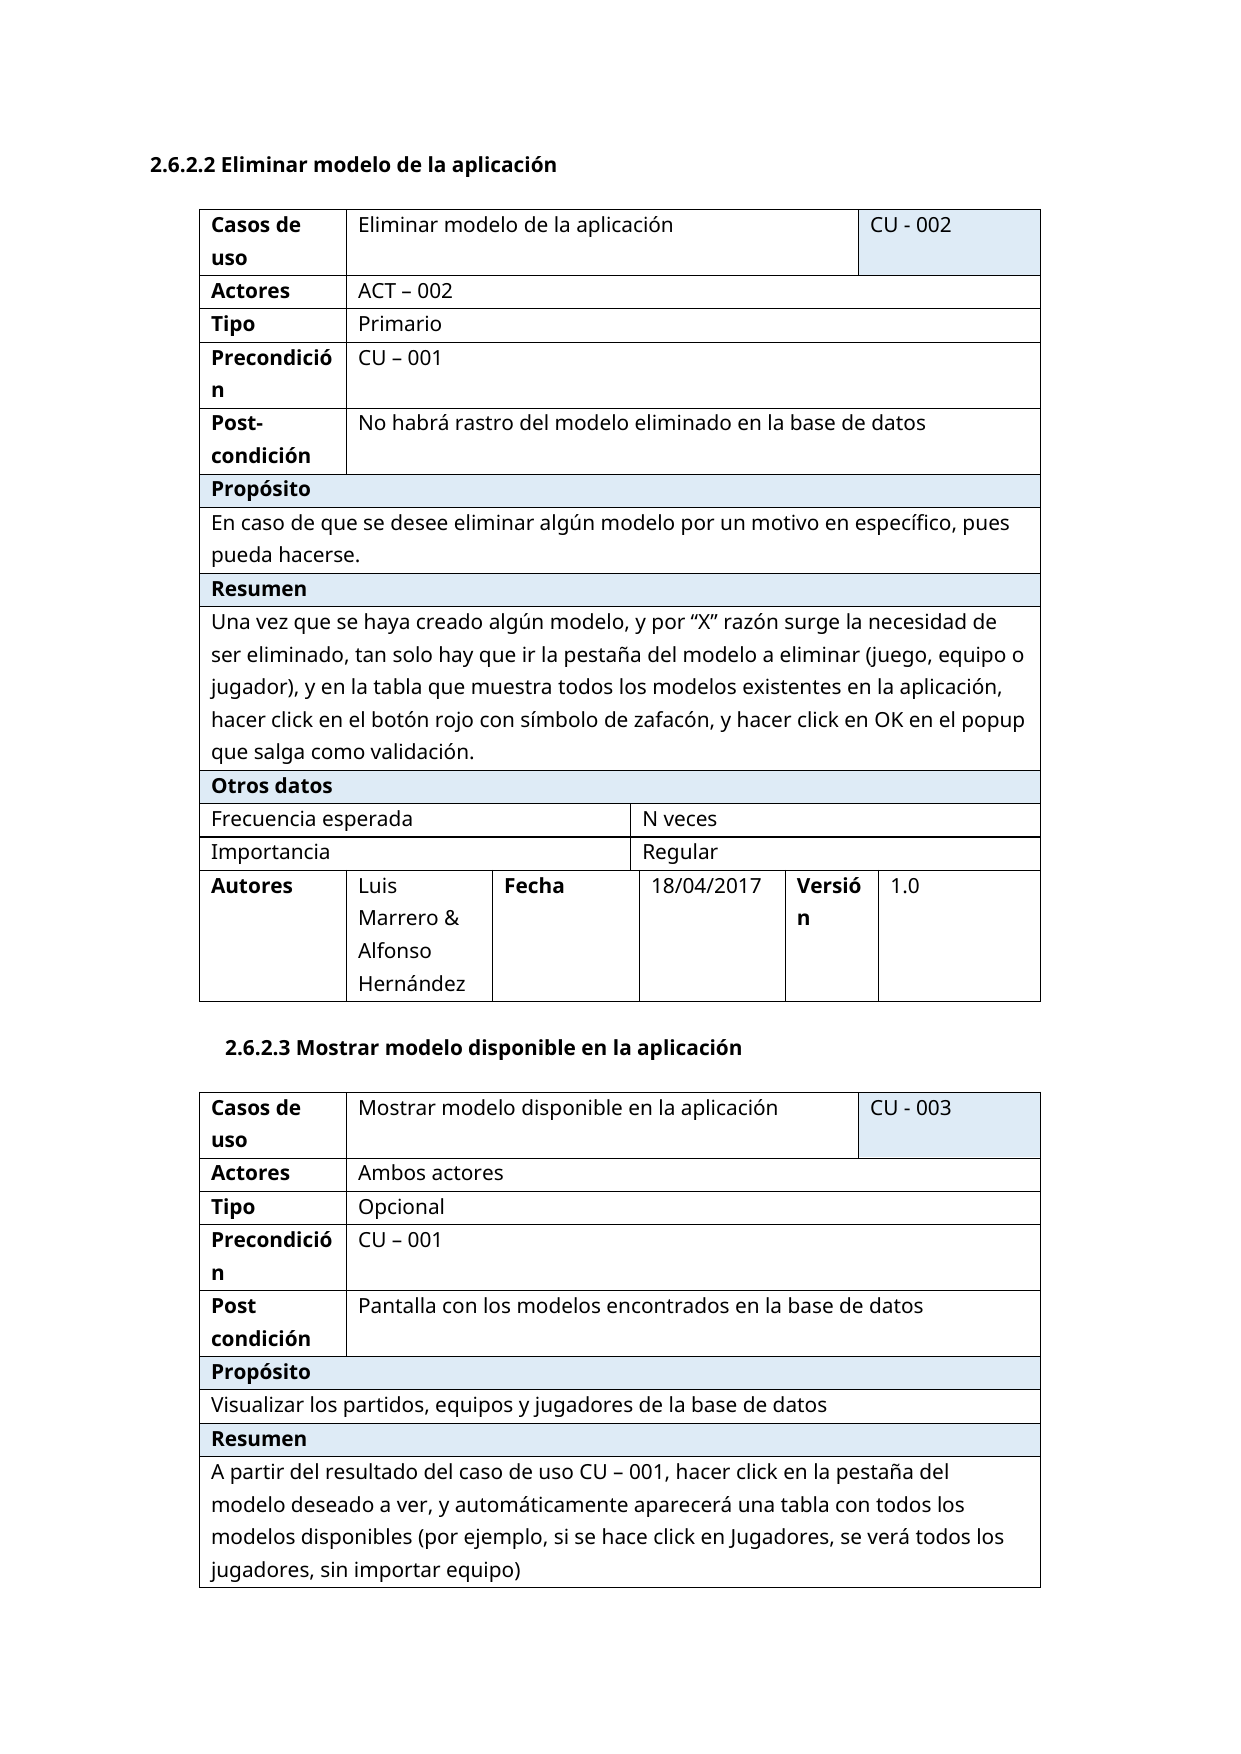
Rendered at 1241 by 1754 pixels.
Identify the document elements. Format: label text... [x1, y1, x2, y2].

table_cell N veces [631, 804, 1040, 836]
table_header Casos de uso [200, 1093, 346, 1157]
table_header Casos de uso [200, 210, 346, 275]
table_cell Precondición [200, 1225, 346, 1290]
table_cell 1.0 [879, 871, 1040, 1001]
table_header Eliminar modelo de la aplicación [347, 210, 858, 275]
table_cell Post-condición [200, 409, 346, 473]
table_cell ACT – 002 [347, 276, 1040, 308]
table_cell Autores [200, 871, 346, 1001]
table_cell CU – 001 [347, 1225, 1040, 1290]
text 2.6.2.2 Eliminar modelo de la aplicación [150, 150, 1090, 207]
table_cell Frecuencia esperada [200, 804, 630, 836]
table_cell Tipo [200, 1192, 346, 1224]
table_cell Regular [631, 838, 1040, 870]
table_cell 18/04/2017 [640, 871, 785, 1001]
table_cell Resumen [200, 1424, 1040, 1456]
table_cell Ambos actores [347, 1159, 1040, 1191]
table_cell En caso de que se desee eliminar algún modelo por un motivo en específico, pues pueda hacerse. [200, 508, 1040, 573]
table_cell Actores [200, 1159, 346, 1191]
table_header CU - 003 [859, 1093, 1040, 1157]
table_cell Otros datos [200, 771, 1040, 803]
table_cell CU – 001 [347, 343, 1040, 407]
text 2.6.2.3 Mostrar modelo disponible en la aplicación [150, 1033, 1090, 1089]
table_cell Visualizar los partidos, equipos y jugadores de la base de datos [200, 1390, 1040, 1423]
table_cell Resumen [200, 574, 1040, 606]
table_cell Tipo [200, 309, 346, 342]
table_cell Post condición [200, 1291, 346, 1356]
table_cell Propósito [200, 1357, 1040, 1389]
table_cell Actores [200, 276, 346, 308]
table_cell Fecha [493, 871, 639, 1001]
table_cell Versión [786, 871, 878, 1001]
table_cell Pantalla con los modelos encontrados en la base de datos [347, 1291, 1040, 1356]
table_cell Precondición [200, 343, 346, 407]
table_cell No habrá rastro del modelo eliminado en la base de datos [347, 409, 1040, 473]
table_cell A partir del resultado del caso de uso CU – 001, hacer click en la pestaña del modelo deseado a ver, y automáticamente aparecerá una tabla con todos los modelos disponibles (por ejemplo, si se hace click en Jugadores, se verá todos los jugadores, sin importar equipo) [200, 1457, 1040, 1587]
table_header Mostrar modelo disponible en la aplicación [347, 1093, 858, 1157]
table_cell Propósito [200, 475, 1040, 507]
table_cell Una vez que se haya creado algún modelo, y por “X” razón surge la necesidad de ser eliminado, tan solo hay que ir la pestaña del modelo a eliminar (juego, equipo o jugador), y en la tabla que muestra todos los modelos existentes en la aplicación, hacer click en el botón rojo con símbolo de zafacón, y hacer click en OK en el popup que salga como validación. [200, 607, 1040, 770]
table_cell Importancia [200, 838, 630, 870]
table_cell Primario [347, 309, 1040, 342]
table_cell Luis Marrero & Alfonso Hernández [347, 871, 492, 1001]
table_cell Opcional [347, 1192, 1040, 1224]
table_header CU - 002 [859, 210, 1040, 275]
